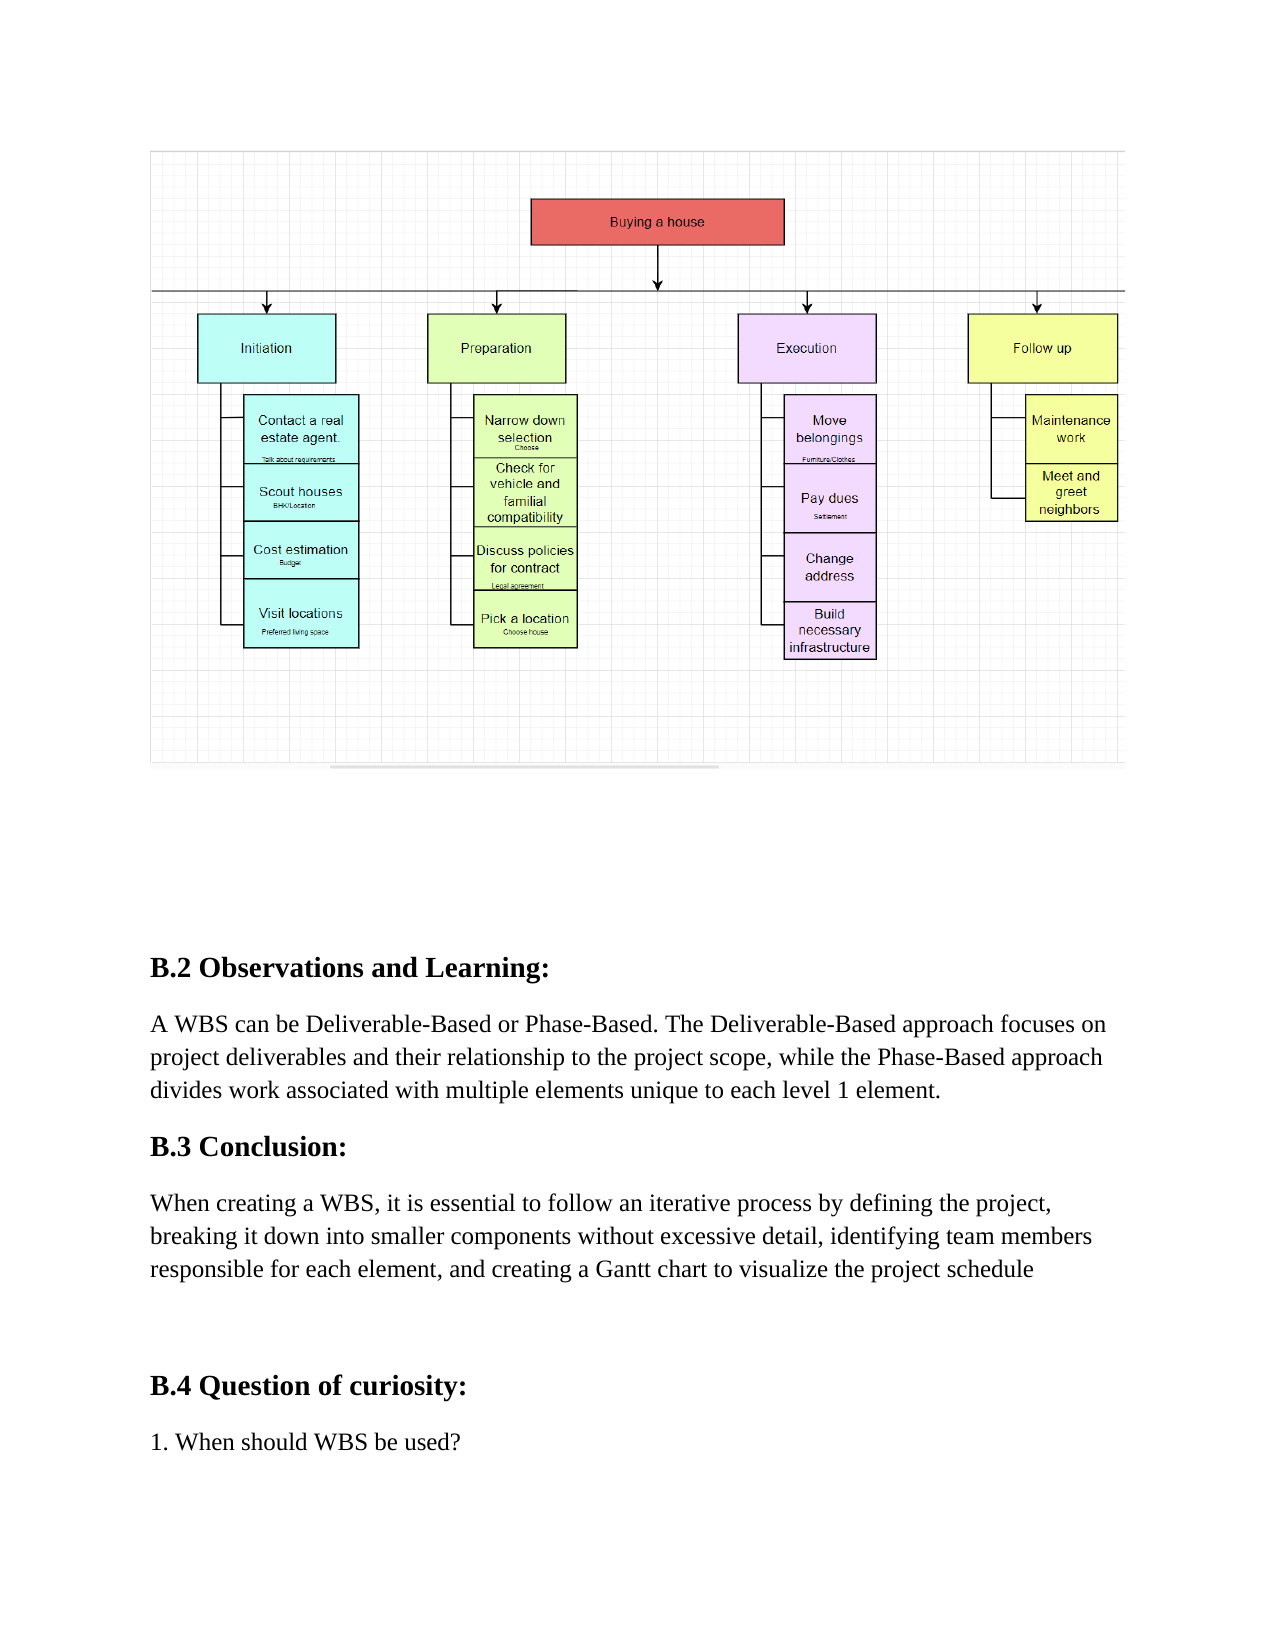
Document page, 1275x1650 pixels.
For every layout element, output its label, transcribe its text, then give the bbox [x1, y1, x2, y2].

text B.3 Conclusion: [150, 1129, 1125, 1162]
text A WBS can be Deliverable-Based or Phase-Based. The Deliverable-Based approach focuses on project deliverables and their relationship to the project scope, while the Phase-Based approach divides work associated with multiple elements unique to each level 1 element. [150, 1009, 1125, 1104]
picture [150, 150, 1125, 769]
text B.2 Observations and Learning: [150, 950, 1125, 983]
text When creating a WBS, it is essential to follow an iterative process by defining the project, breaking it down into smaller components without excessive detail, identifying team members responsible for each element, and creating a Gantt chart to visualize the project schedule [150, 1188, 1125, 1283]
text B.4 Question of curiosity: [150, 1368, 1125, 1401]
text 1. When should WBS be used? [150, 1427, 1125, 1456]
